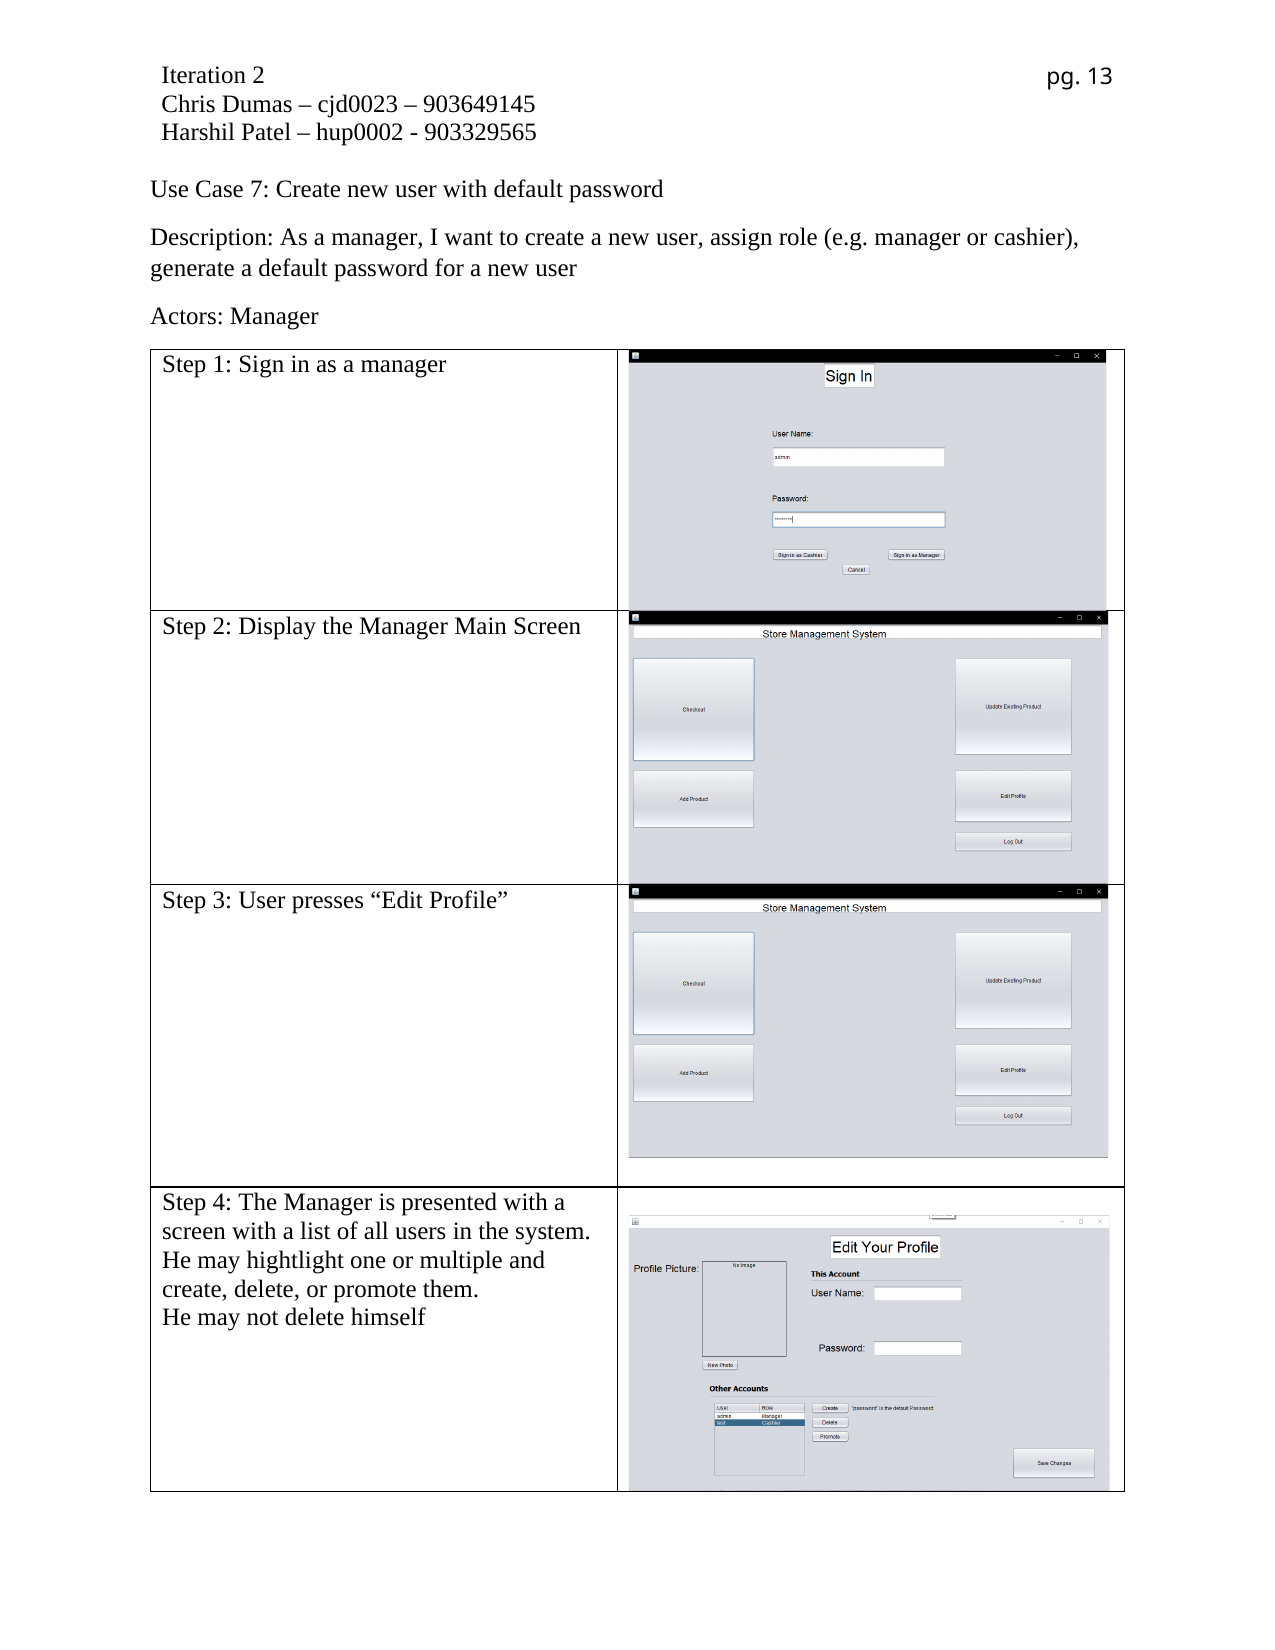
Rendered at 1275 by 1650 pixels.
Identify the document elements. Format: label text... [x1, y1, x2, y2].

table_cell Step 2: Display the Manager Main Screen [151, 611, 617, 884]
picture [628, 1215, 1110, 1491]
table_cell [618, 1188, 1124, 1491]
picture [628, 349, 1109, 884]
table_cell [618, 885, 1124, 1186]
table_cell Step 3: User presses “Edit Profile” [151, 885, 617, 1186]
table_cell Step 4: The Manager is presented with a screen with a list of all users in the system. He may hightlight one or multiple and create, delete, or promote them. He may not delete himself [151, 1188, 617, 1491]
table_cell [618, 611, 628, 884]
picture [628, 885, 1109, 1158]
table_cell [1109, 611, 1124, 884]
table_header [618, 350, 628, 610]
text Use Case 7: Create new user with default password [150, 174, 1125, 203]
table_header Step 1: Sign in as a manager [151, 350, 617, 610]
table_header [1107, 350, 1124, 610]
text Actors: Manager [150, 301, 1125, 329]
text Description: As a manager, I want to create a new user, assign role (e.g. manager or cashier), generate a default password for a new user [150, 222, 1125, 282]
